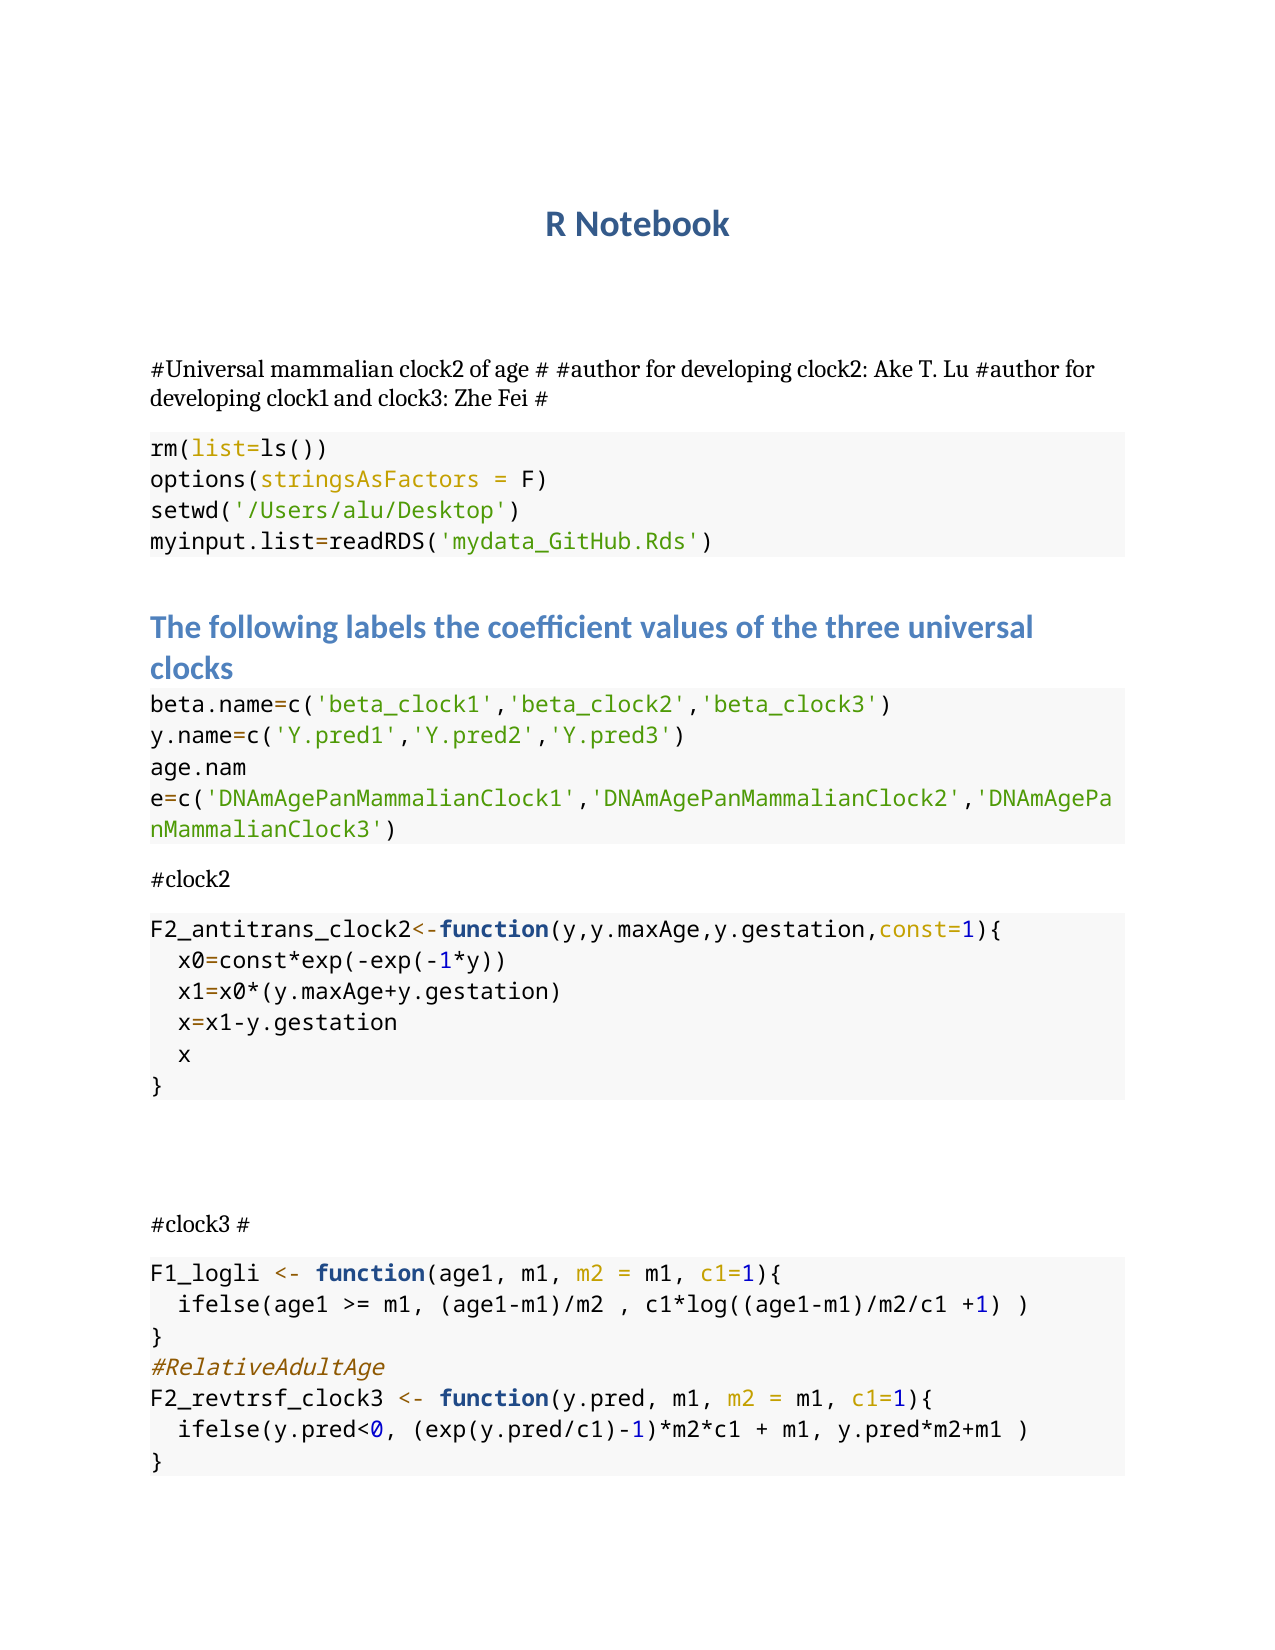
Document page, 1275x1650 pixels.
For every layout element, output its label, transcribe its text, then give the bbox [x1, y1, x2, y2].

text rm(list=ls()) options(stringsAsFactors = F) setwd('/Users/alu/Desktop') myinput.list=readRDS('mydata_GitHub.Rds') [329, 432, 1125, 557]
subtitle The following labels the coefficient values of the three universal clocks [150, 607, 1125, 688]
text F1_logli <- function(age1, m1, m2 = m1, c1=1){ ifelse(age1 >= m1, (age1-m1)/m2 , c1*log((age1-m1)/m2/c1 +1) ) } #RelativeAdultAge F2_revtrsf_clock3 <- function(y.pred, m1, m2 = m1, c1=1){ ifelse(y.pred<0, (exp(y.pred/c1)-1)*m2*c1 + m1, y.pred*m2+m1 ) } [150, 1257, 1125, 1476]
text #clock3 # [150, 1209, 1125, 1238]
text #clock2 [150, 865, 1125, 894]
text beta.name=c('beta_clock1','beta_clock2','beta_clock3') y.name=c('Y.pred1','Y.pred2','Y.pred3') age.name=c('DNAmAgePanMammalianClock1','DNAmAgePanMammalianClock2','DNAmAgePanMammalianClock3') [246, 688, 1125, 844]
text #Universal mammalian clock2 of age # #author for developing clock2: Ake T. Lu #author for developing clock1 and clock3: Zhe Fei # [150, 355, 1125, 413]
text F2_antitrans_clock2<-function(y,y.maxAge,y.gestation,const=1){ x0=const*exp(-exp(-1*y)) x1=x0*(y.maxAge+y.gestation) x=x1-y.gestation x } [164, 913, 1125, 1100]
title R Notebook [150, 200, 1125, 246]
